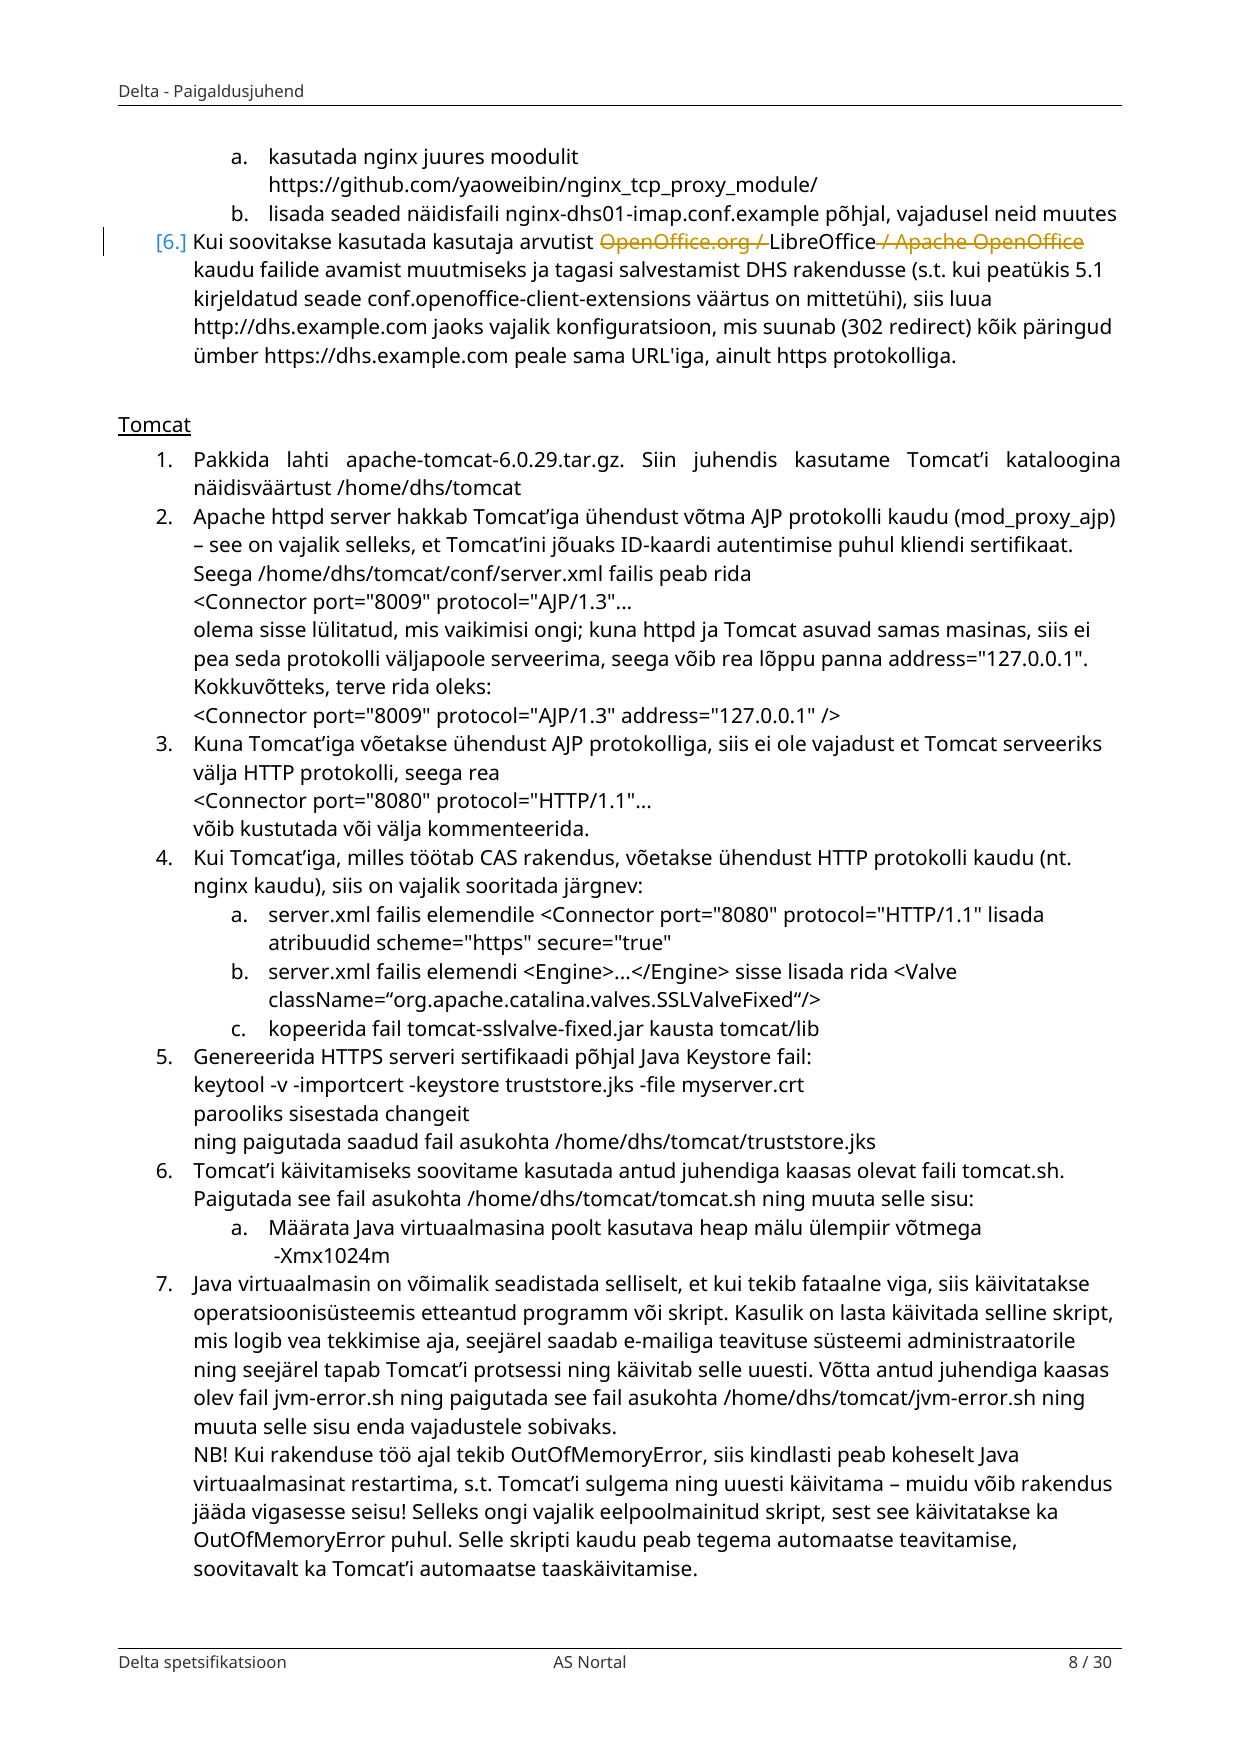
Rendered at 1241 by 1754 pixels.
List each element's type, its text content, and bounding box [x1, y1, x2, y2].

text Tomcat [118, 410, 1122, 439]
list kasutada nginx juures moodulit https://github.com/yaoweibin/nginx_tcp_proxy_module/ [231, 142, 1122, 199]
list Tomcat’i käivitamiseks soovitame kasutada antud juhendiga kaasas olevat faili tomcat.sh. Paigutada see fail asukohta /home/dhs/tomcat/tomcat.sh ning muuta selle sisu: [156, 1156, 1122, 1213]
list lisada seaded näidisfaili nginx-dhs01-imap.conf.example põhjal, vajadusel neid muutes [231, 199, 1122, 227]
list Apache httpd server hakkab Tomcat’iga ühendust võtma AJP protokolli kaudu (mod_proxy_ajp) – see on vajalik selleks, et Tomcat’ini jõuaks ID-kaardi autentimise puhul kliendi sertifikaat. Seega /home/dhs/tomcat/conf/server.xml failis peab rida <Connector port="8009" protocol="AJP/1.3"... olema sisse lülitatud, mis vaikimisi ongi; kuna httpd ja Tomcat asuvad samas masinas, siis ei pea seda protokolli väljapoole serveerima, seega võib rea lõppu panna address="127.0.0.1". Kokkuvõtteks, terve rida oleks: <Connector port="8009" protocol="AJP/1.3" address="127.0.0.1" /> [156, 502, 1122, 729]
list server.xml failis elemendile <Connector port="8080" protocol="HTTP/1.1" lisada atribuudid scheme="https" secure="true" [231, 900, 1122, 957]
list kopeerida fail tomcat-sslvalve-fixed.jar kausta tomcat/lib [231, 1014, 1122, 1042]
list Pakkida lahti apache-tomcat-6.0.29.tar.gz. Siin juhendis kasutame Tomcat’i kataloogina näidisväärtust /home/dhs/tomcat [156, 445, 1122, 502]
list server.xml failis elemendi <Engine>...</Engine> sisse lisada rida <Valve className=“org.apache.catalina.valves.SSLValveFixed“/> [231, 957, 1122, 1014]
list Genereerida HTTPS serveri sertifikaadi põhjal Java Keystore fail: keytool -v -importcert -keystore truststore.jks -file myserver.crt parooliks sisestada changeit ning paigutada saadud fail asukohta /home/dhs/tomcat/truststore.jks [156, 1042, 1122, 1156]
list Kui soovitakse kasutada kasutaja arvutist LibreOffice kaudu failide avamist muutmiseks ja tagasi salvestamist DHS rakendusse (s.t. kui peatükis 5.1 kirjeldatud seade conf.openoffice-client-extensions väärtus on mittetühi), siis luua http://dhs.example.com jaoks vajalik konfiguratsioon, mis suunab (302 redirect) kõik päringud ümber https://dhs.example.com peale sama URL'iga, ainult https protokolliga. [156, 227, 1122, 369]
list Kuna Tomcat’iga võetakse ühendust AJP protokolliga, siis ei ole vajadust et Tomcat serveeriks välja HTTP protokolli, seega rea <Connector port="8080" protocol="HTTP/1.1"... võib kustutada või välja kommenteerida. [156, 729, 1122, 843]
list Määrata Java virtuaalmasina poolt kasutava heap mälu ülempiir võtmega -Xmx1024m [231, 1213, 1122, 1269]
list Kui Tomcat’iga, milles töötab CAS rakendus, võetakse ühendust HTTP protokolli kaudu (nt. nginx kaudu), siis on vajalik sooritada järgnev: [156, 843, 1122, 900]
